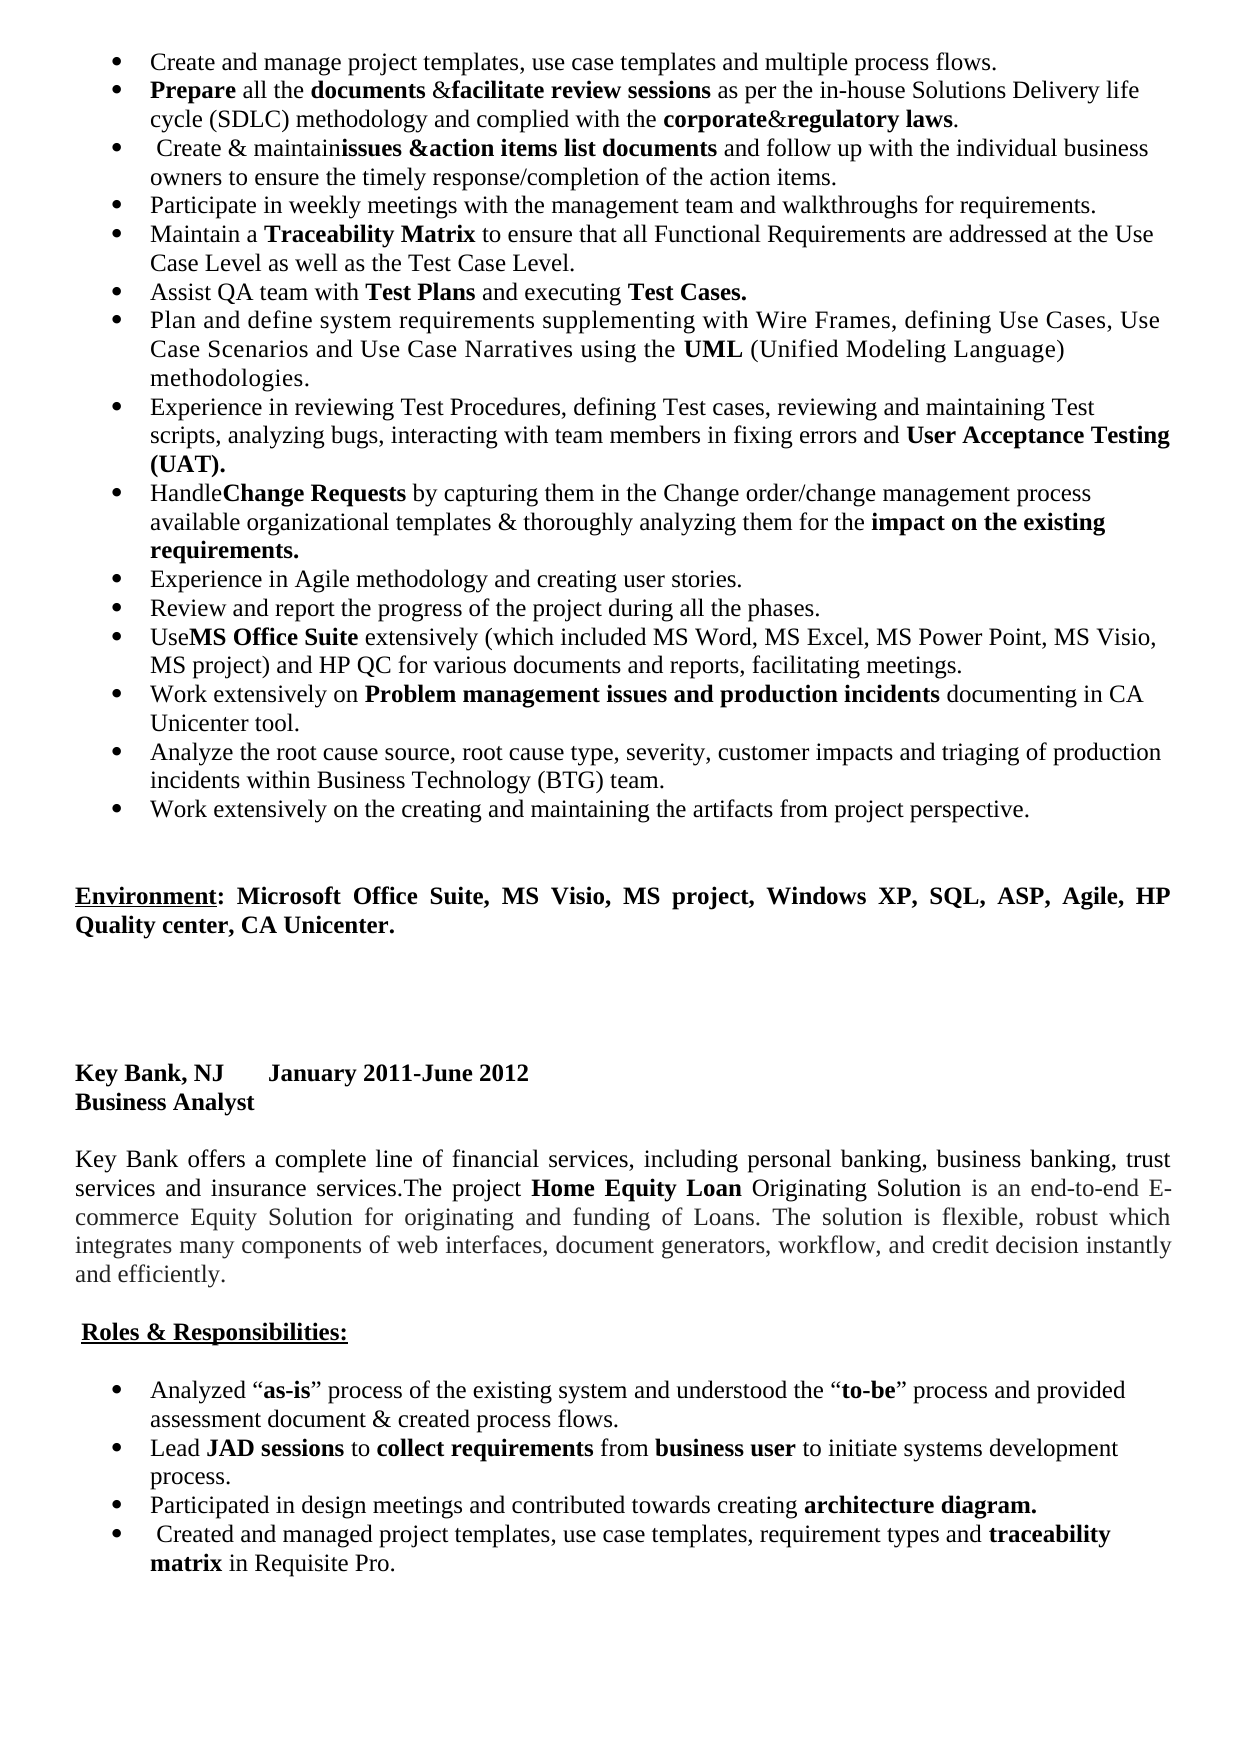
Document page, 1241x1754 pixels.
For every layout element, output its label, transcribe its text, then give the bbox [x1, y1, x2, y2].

text Environment: Microsoft Office Suite, MS Visio, MS project, Windows XP, SQL, ASP, Agile, HP Quality center, CA Unicenter. [75, 881, 1172, 938]
list Created and managed project templates, use case templates, requirement types and traceability matrix in Requisite Pro. [112, 1519, 1172, 1576]
text Roles & Responsibilities: [75, 1317, 1172, 1346]
list Plan and define system requirements supplementing with Wire Frames, defining Use Cases, Use Case Scenarios and Use Case Narratives using the UML (Unified Modeling Language) methodologies. [112, 306, 1172, 392]
list Participate in weekly meetings with the management team and walkthroughs for requirements. [112, 191, 1172, 219]
text Key Bank offers a complete line of financial services, including personal banking, business banking, trust services and insurance services.The project Home Equity Loan Originating Solution is an end-to-end E-commerce Equity Solution for originating and funding of Loans. The solution is flexible, robust which integrates many components of web interfaces, document generators, workflow, and credit decision instantly and efficiently. [75, 1144, 1172, 1288]
text Key Bank, NJ January 2011-June 2012 [75, 1058, 1172, 1087]
list Experience in Agile methodology and creating user stories. [112, 564, 1172, 593]
list Work extensively on the creating and maintaining the artifacts from project perspective. [112, 794, 1172, 823]
list UseMS Office Suite extensively (which included MS Word, MS Excel, MS Power Point, MS Visio, MS project) and HP QC for various documents and reports, facilitating meetings. [112, 622, 1172, 679]
list Analyze the root cause source, root cause type, severity, customer impacts and triaging of production incidents within Business Technology (BTG) team. [112, 737, 1172, 794]
list Create and manage project templates, use case templates and multiple process flows. [112, 47, 1172, 76]
list Create & maintainissues &action items list documents and follow up with the individual business owners to ensure the timely response/completion of the action items. [112, 133, 1172, 191]
list Review and report the progress of the project during all the phases. [112, 593, 1172, 622]
list Work extensively on Problem management issues and production incidents documenting in CA Unicenter tool. [112, 679, 1172, 737]
list HandleChange Requests by capturing them in the Change order/change management process available organizational templates & thoroughly analyzing them for the impact on the existing requirements. [112, 478, 1172, 564]
text Business Analyst [75, 1087, 1172, 1116]
list Experience in reviewing Test Procedures, defining Test cases, reviewing and maintaining Test scripts, analyzing bugs, interacting with team members in fixing errors and User Acceptance Testing (UAT). [112, 392, 1172, 478]
list Analyzed “as-is” process of the existing system and understood the “to-be” process and provided assessment document & created process flows. [112, 1375, 1172, 1433]
list Participated in design meetings and contributed towards creating architecture diagram. [112, 1490, 1172, 1519]
list Assist QA team with Test Plans and executing Test Cases. [112, 277, 1172, 306]
list Lead JAD sessions to collect requirements from business user to initiate systems development process. [112, 1433, 1172, 1490]
list Maintain a Traceability Matrix to ensure that all Functional Requirements are addressed at the Use Case Level as well as the Test Case Level. [112, 219, 1172, 277]
list Prepare all the documents &facilitate review sessions as per the in-house Solutions Delivery life cycle (SDLC) methodology and complied with the corporate&regulatory laws. [112, 76, 1172, 133]
